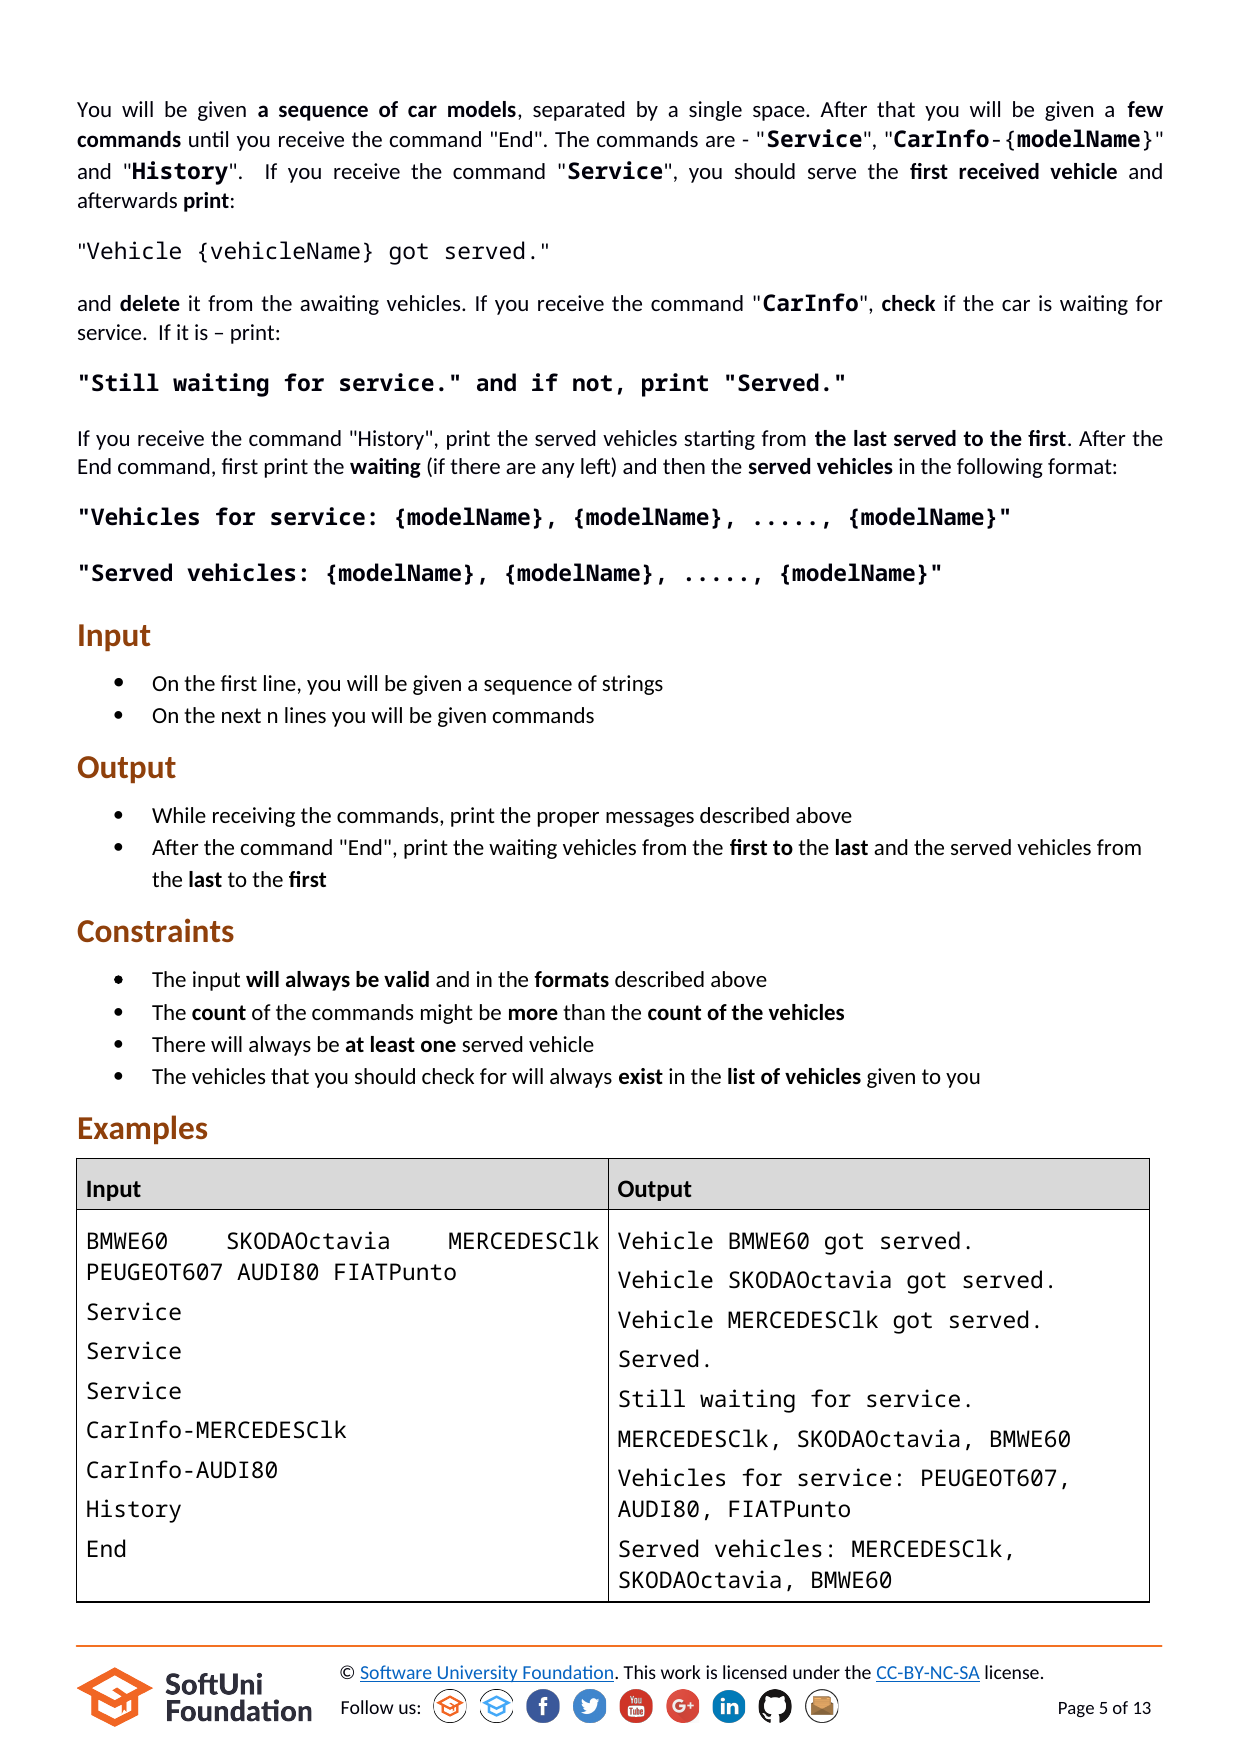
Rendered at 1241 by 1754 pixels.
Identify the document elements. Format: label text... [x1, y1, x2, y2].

picture [758, 1689, 792, 1723]
table_header Input [77, 1159, 608, 1209]
subtitle Output [77, 746, 1163, 787]
picture [712, 1690, 722, 1700]
list The vehicles that you should check for will always exist in the list of vehicles given to you [114, 1062, 1163, 1090]
subtitle Examples [77, 1107, 1163, 1147]
picture [433, 1689, 467, 1723]
picture [712, 1713, 722, 1723]
table_cell Vehicle BMWE60 got served. Vehicle SKODAOctavia got served. Vehicle MERCEDESClk got served. Served. Still waiting for service. MERCEDESClk, SKODAOctavia, BMWE60 Vehicles for service: PEUGEOT607, AUDI80, FIATPunto Served vehicles: MERCEDESClk, SKODAOctavia, BMWE60 [609, 1210, 1149, 1601]
table_cell BMWE60 SKODAOctavia MERCEDESClk PEUGEOT607 AUDI80 FIATPunto Service Service Service CarInfo-MERCEDESClk CarInfo-AUDI80 History End [77, 1210, 608, 1601]
picture [573, 1689, 607, 1723]
list There will always be at least one served vehicle [114, 1030, 1163, 1058]
list On the next n lines you will be given commands [114, 701, 1163, 729]
picture [619, 1689, 653, 1723]
text "Vehicle {vehicleName} got served." [77, 235, 1163, 266]
list The input will always be valid and in the formats described above [114, 965, 1163, 993]
text "Still waiting for service." and if not, print "Served." [77, 367, 1163, 398]
picture [666, 1689, 700, 1723]
text and delete it from the awaiting vehicles. If you receive the command "CarInfo", check if the car is waiting for service. If it is – print: [77, 287, 1163, 346]
text "Vehicles for service: {modelName}, {modelName}, ....., {modelName}" [77, 501, 1163, 532]
picture [480, 1689, 513, 1723]
list While receiving the commands, print the proper messages described above [114, 801, 1163, 829]
text If you receive the command "History", print the served vehicles starting from the last served to the first. After the End command, first print the waiting (if there are any left) and then the served vehicles in the following format: [77, 424, 1163, 480]
picture [805, 1689, 839, 1723]
picture [736, 1690, 746, 1700]
picture [727, 1704, 738, 1714]
list The count of the commands might be more than the count of the vehicles [114, 998, 1163, 1026]
list After the command "End", print the waiting vehicles from the first to the last and the served vehicles from the last to the first [114, 833, 1163, 894]
picture [76, 1667, 312, 1727]
table_header Output [609, 1159, 1149, 1209]
subtitle Input [77, 614, 1163, 655]
subtitle Constraints [77, 910, 1163, 951]
picture [526, 1689, 560, 1723]
list On the first line, you will be given a sequence of strings [114, 669, 1163, 697]
text "Served vehicles: {modelName}, {modelName}, ....., {modelName}" [77, 557, 1163, 589]
text You will be given a sequence of car models, separated by a single space. After that you will be given a few commands until you receive the command "End". The commands are - "Service", "CarInfo-{modelName}" and "History". If you receive the command "Service", you should serve the first received vehicle and afterwards print: [77, 95, 1163, 214]
picture [736, 1713, 746, 1723]
